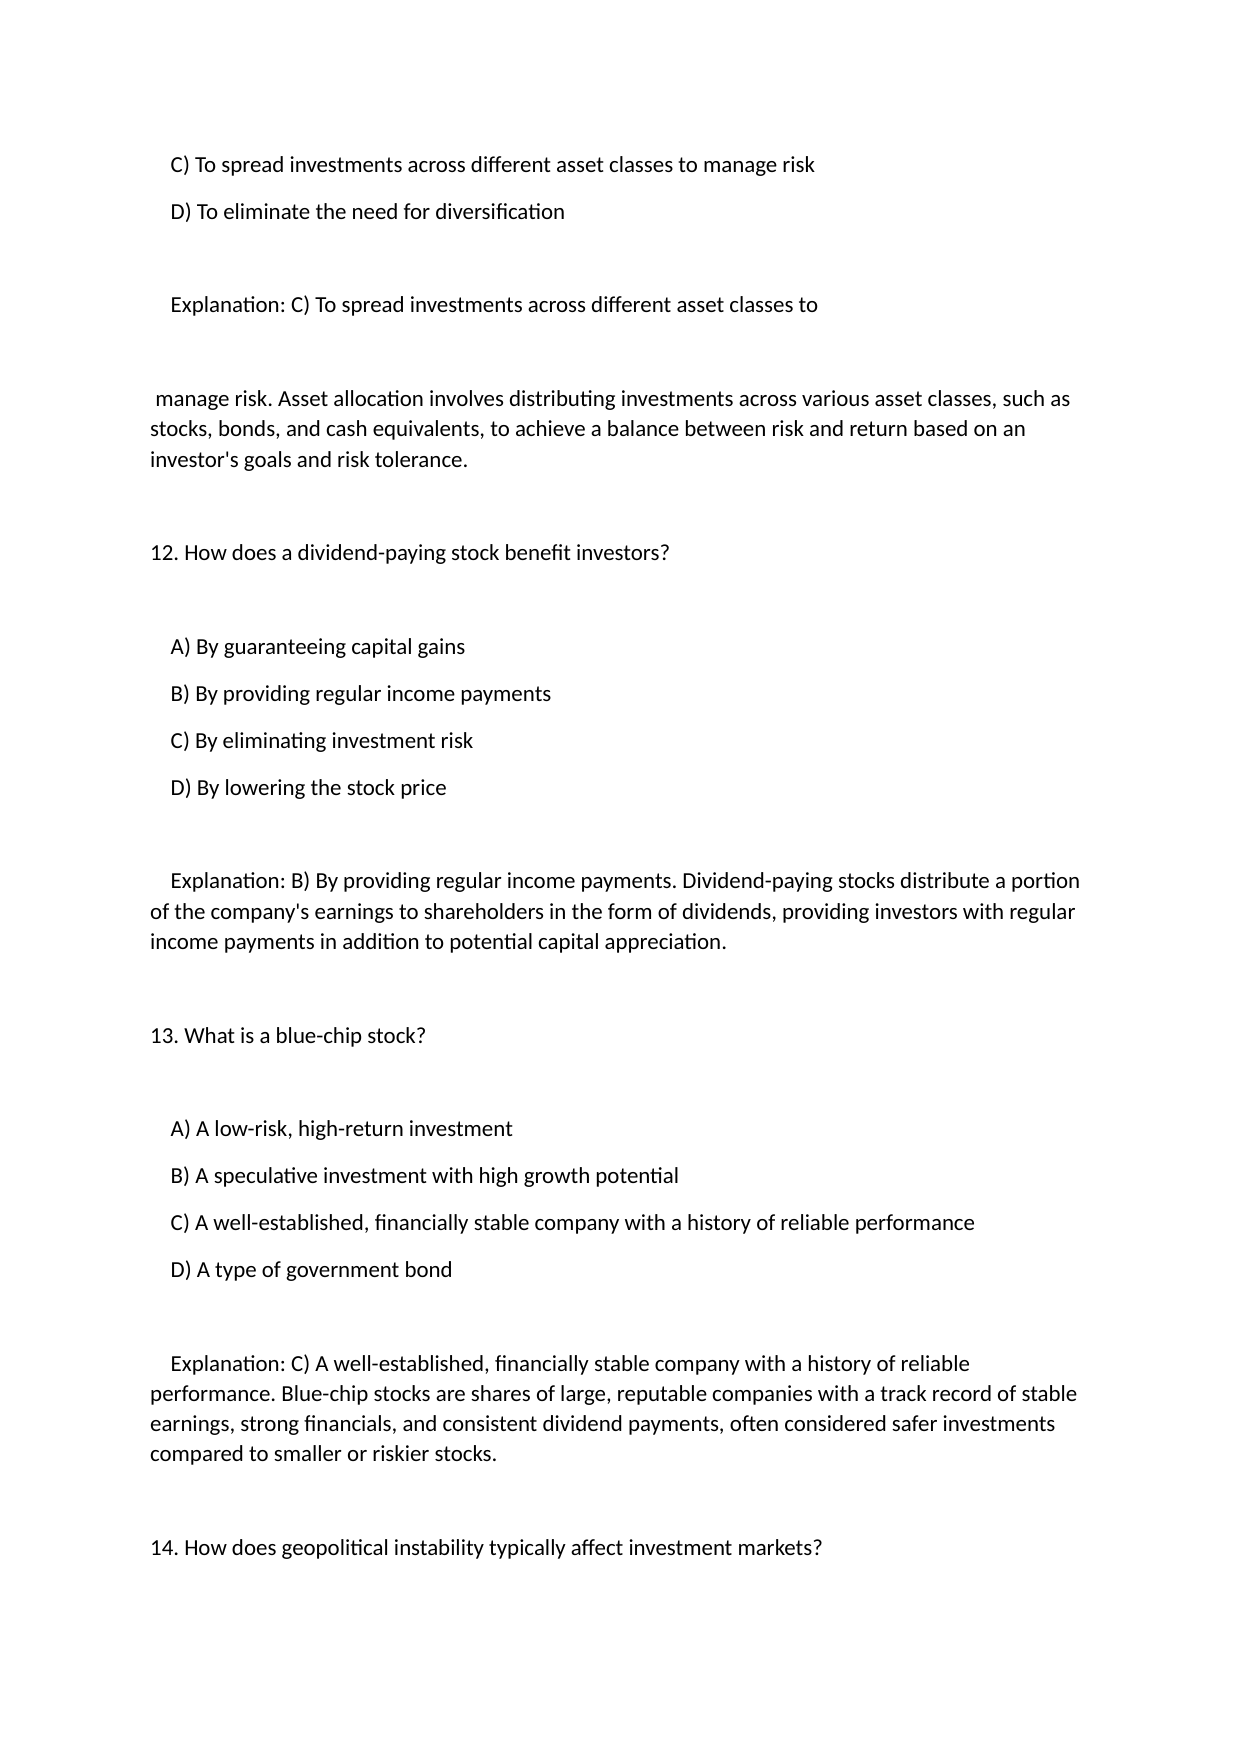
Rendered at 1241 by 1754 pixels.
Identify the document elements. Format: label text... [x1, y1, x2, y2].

text D) To eliminate the need for diversification [150, 197, 1090, 225]
text B) A speculative investment with high growth potential [150, 1161, 1090, 1189]
text A) By guaranteeing capital gains [150, 632, 1090, 660]
text 12. How does a dividend-paying stock benefit investors? [150, 538, 1090, 567]
text 14. How does geopolitical instability typically affect investment markets? [150, 1533, 1090, 1561]
text C) A well-established, financially stable company with a history of reliable performance [150, 1208, 1090, 1236]
text Explanation: C) To spread investments across different asset classes to [150, 291, 1090, 319]
text Explanation: C) A well-established, financially stable company with a history of reliable performance. Blue-chip stocks are shares of large, reputable companies with a track record of stable earnings, strong financials, and consistent dividend payments, often considered safer investments compared to smaller or riskier stocks. [150, 1349, 1090, 1468]
text Explanation: B) By providing regular income payments. Dividend-paying stocks distribute a portion of the company's earnings to shareholders in the form of dividends, providing investors with regular income payments in addition to potential capital appreciation. [150, 867, 1090, 955]
text C) To spread investments across different asset classes to manage risk [150, 150, 1090, 178]
text 13. What is a blue-chip stock? [150, 1021, 1090, 1049]
text D) A type of government bond [150, 1255, 1090, 1283]
text A) A low-risk, high-return investment [150, 1114, 1090, 1143]
text D) By lowering the stock price [150, 773, 1090, 801]
text manage risk. Asset allocation involves distributing investments across various asset classes, such as stocks, bonds, and cash equivalents, to achieve a balance between risk and return based on an investor's goals and risk tolerance. [150, 384, 1090, 473]
text C) By eliminating investment risk [150, 726, 1090, 754]
text B) By providing regular income payments [150, 679, 1090, 707]
